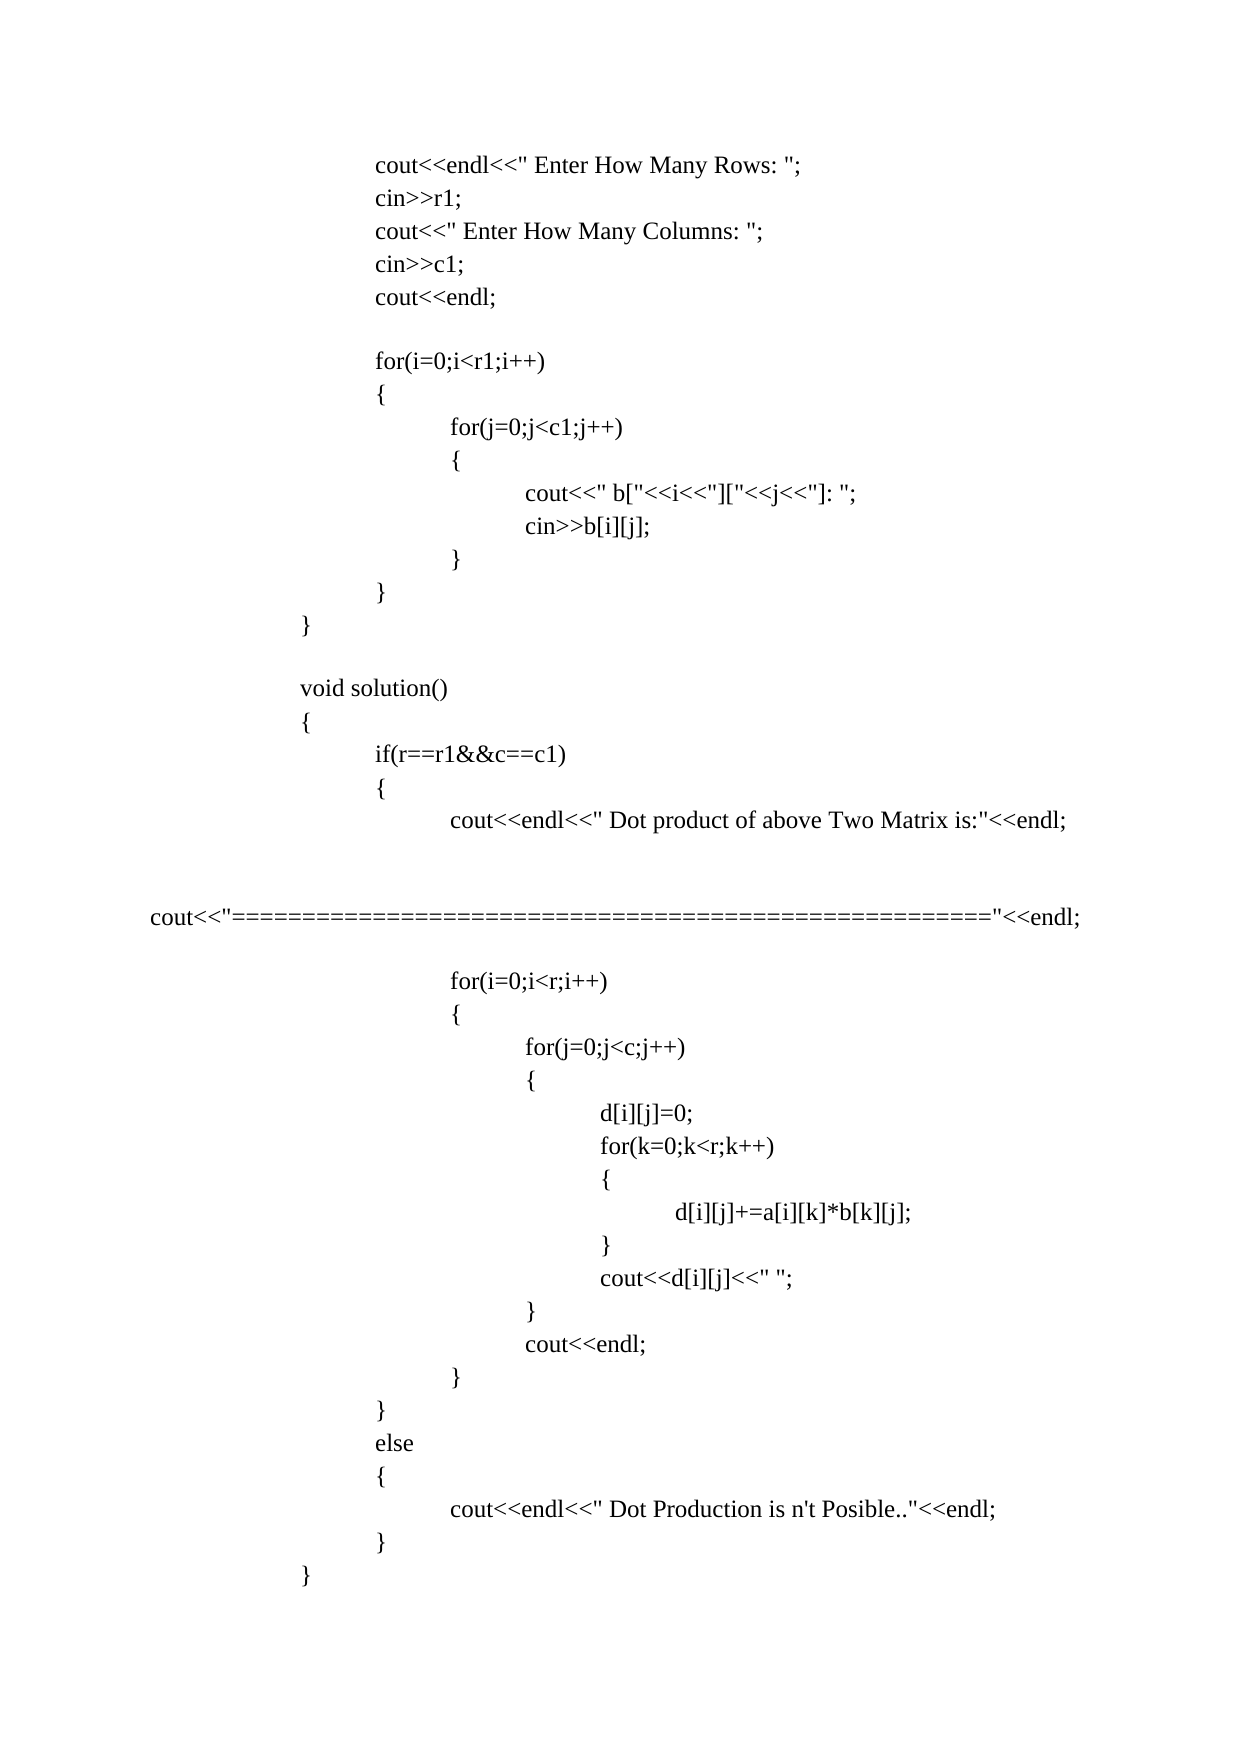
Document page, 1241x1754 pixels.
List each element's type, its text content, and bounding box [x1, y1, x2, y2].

text } [150, 1395, 1090, 1424]
text } [150, 1296, 1090, 1325]
text { [150, 1065, 1090, 1094]
text } [150, 1527, 1090, 1556]
text for(i=0;i<r1;i++) [150, 346, 1090, 374]
text cout<<endl<<" Dot product of above Two Matrix is:"<<endl; [150, 806, 1090, 834]
text cout<<endl<<" Dot Production is n't Posible.."<<endl; [150, 1494, 1090, 1523]
text } [150, 1560, 1090, 1589]
text if(r==r1&&c==c1) [150, 739, 1090, 768]
text for(k=0;k<r;k++) [150, 1131, 1090, 1160]
text { [150, 1164, 1090, 1193]
text { [150, 1461, 1090, 1490]
text { [150, 445, 1090, 473]
text else [150, 1428, 1090, 1457]
text for(j=0;j<c1;j++) [150, 412, 1090, 441]
text cin>>c1; [150, 249, 1090, 278]
text d[i][j]+=a[i][k]*b[k][j]; [150, 1197, 1090, 1226]
text cout<<" b["<<i<<"]["<<j<<"]: "; [150, 478, 1090, 507]
text { [150, 773, 1090, 801]
text cout<<endl<<" Enter How Many Rows: "; [150, 150, 1090, 179]
text cin>>b[i][j]; [150, 511, 1090, 539]
text { [150, 379, 1090, 407]
text for(j=0;j<c;j++) [150, 1032, 1090, 1061]
text cout<<endl; [150, 1329, 1090, 1358]
text } [150, 1362, 1090, 1391]
text for(i=0;i<r;i++) [150, 966, 1090, 995]
text { [150, 999, 1090, 1028]
text { [150, 707, 1090, 735]
text cout<<"======================================================"<<endl; [150, 839, 1090, 931]
text } [150, 1230, 1090, 1259]
text } [150, 544, 1090, 573]
text } [150, 610, 1090, 639]
text d[i][j]=0; [150, 1098, 1090, 1127]
text cin>>r1; [150, 183, 1090, 212]
text cout<<endl; [150, 282, 1090, 311]
text cout<<" Enter How Many Columns: "; [150, 216, 1090, 245]
text } [150, 577, 1090, 606]
text cout<<d[i][j]<<" "; [150, 1263, 1090, 1292]
text void solution() [150, 673, 1090, 702]
